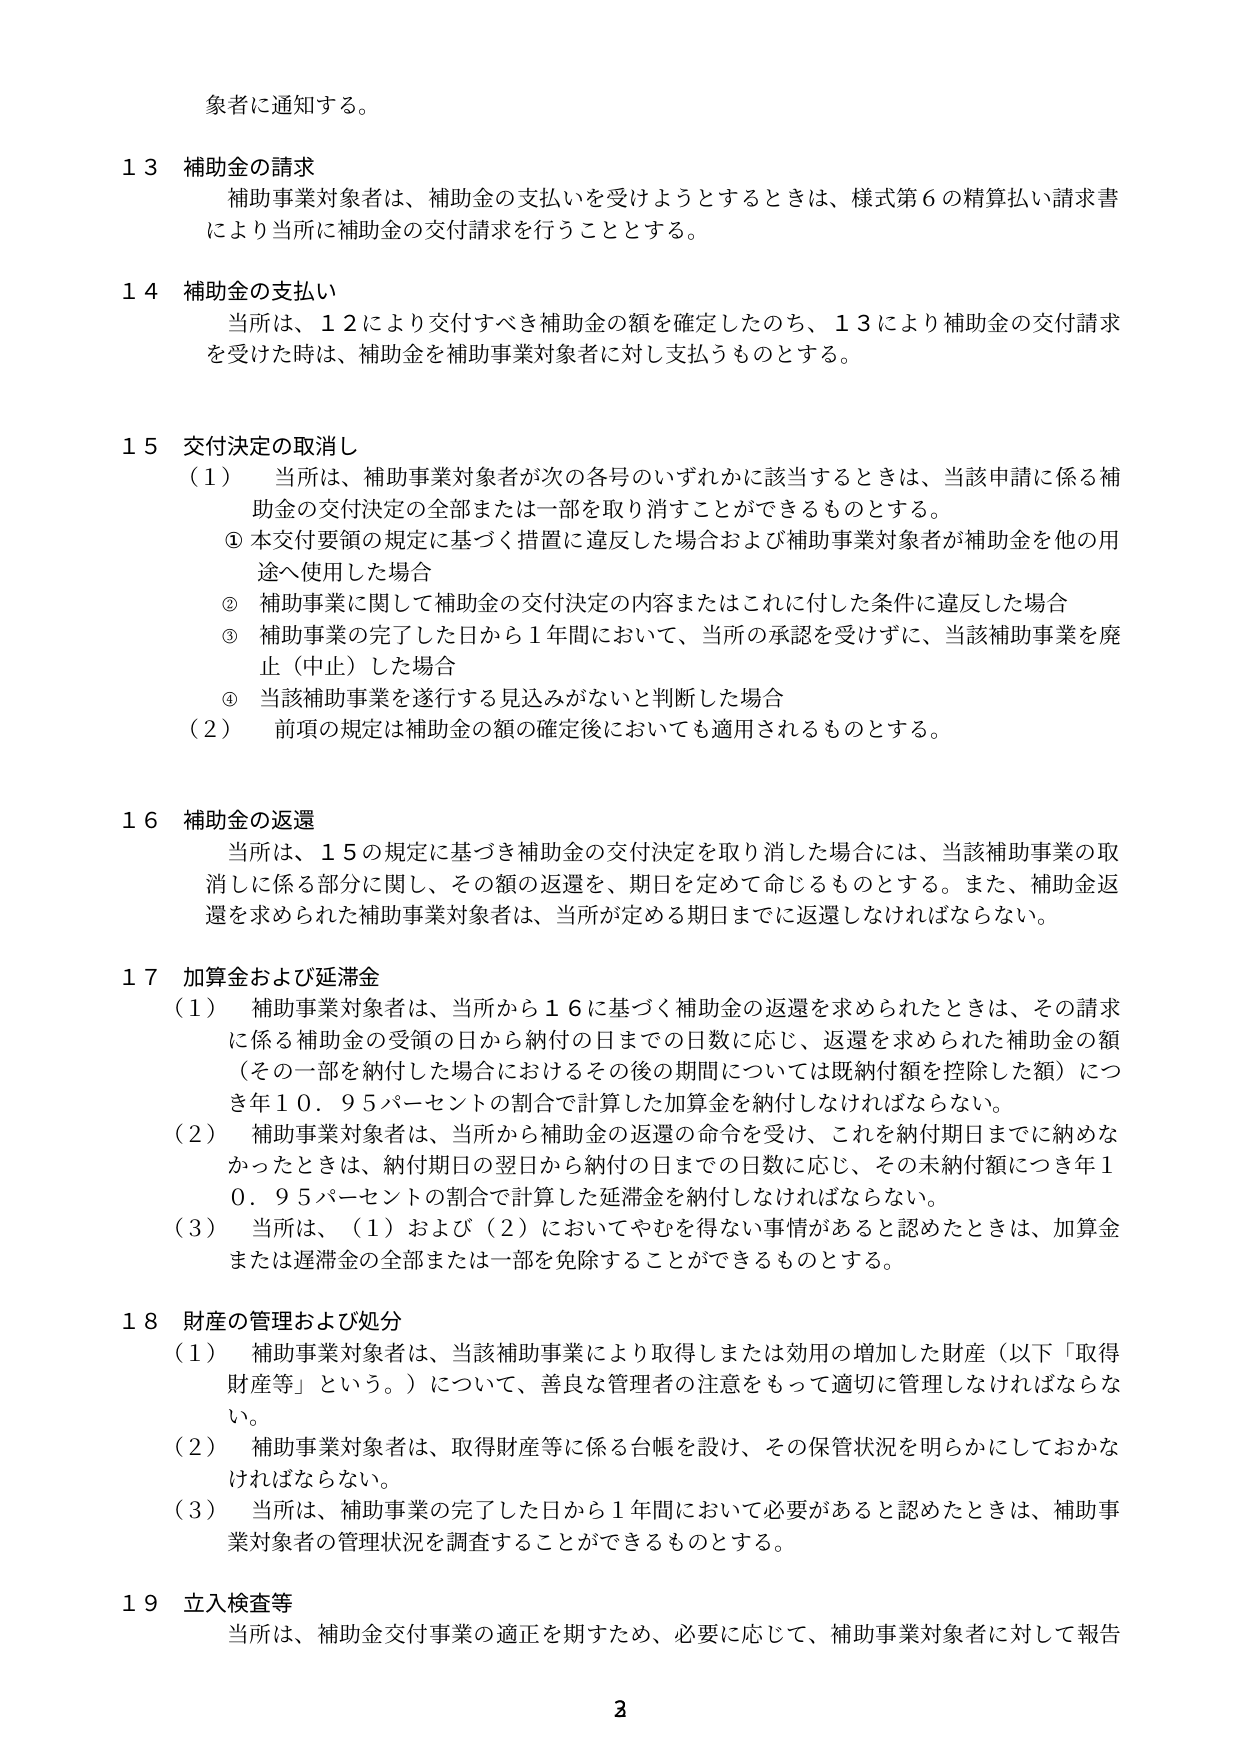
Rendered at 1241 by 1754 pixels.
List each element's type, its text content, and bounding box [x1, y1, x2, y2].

text １５ 交付決定の取消し [118, 429, 1122, 460]
text １４ 補助金の支払い [118, 274, 1122, 306]
list 前項の規定は補助金の額の確定後においても適用されるものとする。 [177, 712, 1122, 744]
text １３ 補助金の請求 [118, 150, 1122, 182]
list 当所は、補助事業対象者が次の各号のいずれかに該当するときは、当該申請に係る補助金の交付決定の全部または一部を取り消すことができるものとする。 [177, 460, 1122, 523]
text 補助事業対象者は、補助金の支払いを受けようとするときは、様式第６の精算払い請求書により当所に補助金の交付請求を行うこととする。 [206, 182, 1122, 244]
text １９ 立入検査等 [118, 1586, 1122, 1618]
text ① 本交付要領の規定に基づく措置に違反した場合および補助事業対象者が補助金を他の用途へ使用した場合 [224, 523, 1122, 586]
text （２） 補助事業対象者は、取得財産等に係る台帳を設け、その保管状況を明らかにしておかなければならない。 [162, 1430, 1122, 1493]
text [206, 89, 1122, 120]
text （１） 補助事業対象者は、当所から１６に基づく補助金の返還を求められたときは、その請求に係る補助金の受領の日から納付の日までの日数に応じ、返還を求められた補助金の額（その一部を納付した場合におけるその後の期間については既納付額を控除した額）につき年１０．９５パーセントの割合で計算した加算金を納付しなければならない。 [162, 991, 1122, 1117]
list 補助事業の完了した日から１年間において、当所の承認を受けずに、当該補助事業を廃止（中止）した場合 [221, 618, 1122, 681]
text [206, 1618, 1122, 1649]
text １８ 財産の管理および処分 [118, 1304, 1122, 1336]
text （３） 当所は、（１）および（２）においてやむを得ない事情があると認めたときは、加算金または遅滞金の全部または一部を免除することができるものとする。 [162, 1212, 1122, 1274]
text （２） 補助事業対象者は、当所から補助金の返還の命令を受け、これを納付期日までに納めなかったときは、納付期日の翌日から納付の日までの日数に応じ、その未納付額につき年１０．９５パーセントの割合で計算した延滞金を納付しなければならない。 [162, 1117, 1122, 1212]
text （１） 補助事業対象者は、当該補助事業により取得しまたは効用の増加した財産（以下「取得財産等」という。）について、善良な管理者の注意をもって適切に管理しなければならない。 [162, 1336, 1122, 1430]
text （３） 当所は、補助事業の完了した日から１年間において必要があると認めたときは、補助事業対象者の管理状況を調査することができるものとする。 [162, 1493, 1122, 1556]
text １６ 補助金の返還 [118, 803, 1122, 835]
list 当該補助事業を遂行する見込みがないと判断した場合 [221, 681, 1122, 712]
text １７ 加算金および延滞金 [118, 959, 1122, 991]
text 当所は、１２により交付すべき補助金の額を確定したのち、１３により補助金の交付請求を受けた時は、補助金を補助事業対象者に対し支払うものとする。 [206, 306, 1122, 369]
list 補助事業に関して補助金の交付決定の内容またはこれに付した条件に違反した場合 [221, 586, 1122, 618]
text 当所は、１５の規定に基づき補助金の交付決定を取り消した場合には、当該補助事業の取消しに係る部分に関し、その額の返還を、期日を定めて命じるものとする。また、補助金返還を求められた補助事業対象者は、当所が定める期日までに返還しなければならない。 [206, 835, 1122, 930]
